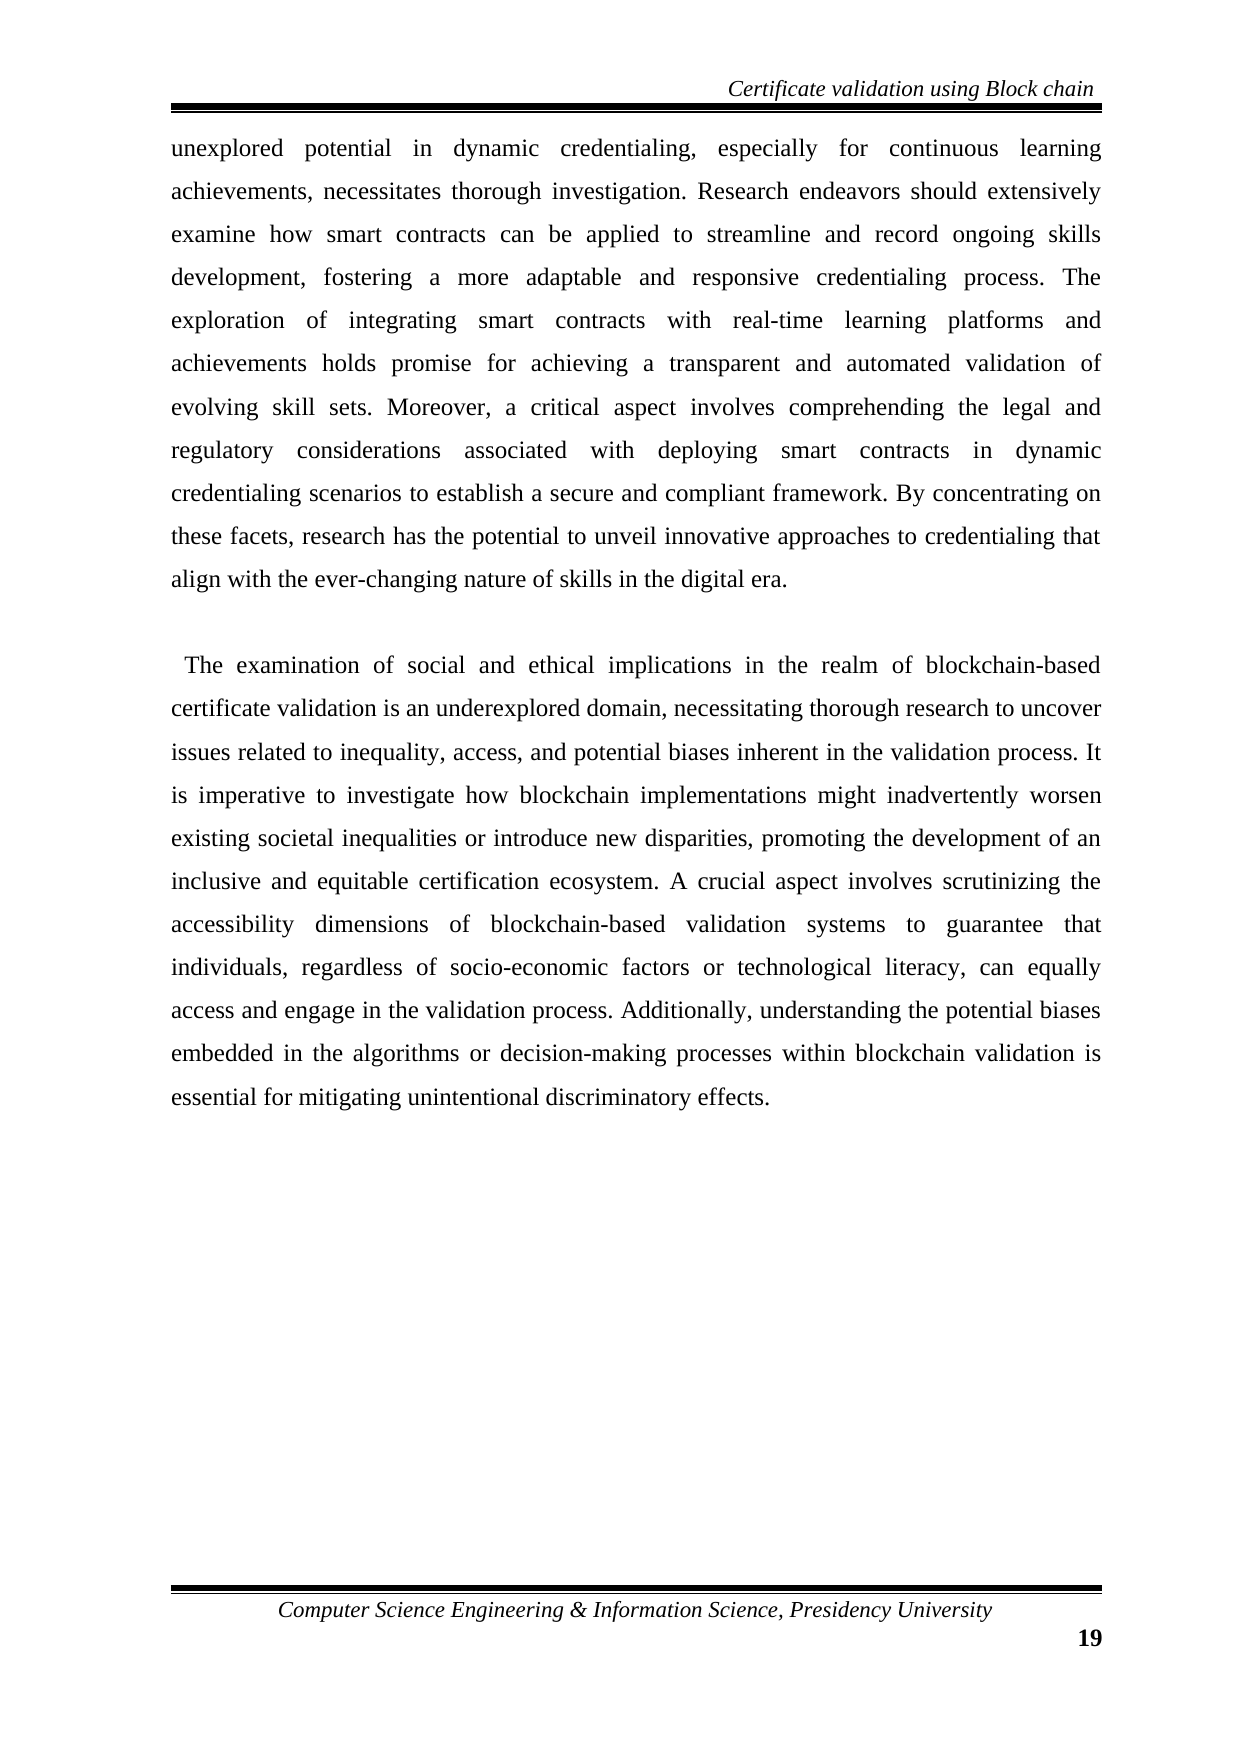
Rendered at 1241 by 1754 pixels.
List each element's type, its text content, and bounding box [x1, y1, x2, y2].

text The examination of social and ethical implications in the realm of blockchain-based certificate validation is an underexplored domain, necessitating thorough research to uncover issues related to inequality, access, and potential biases inherent in the validation process. It is imperative to investigate how blockchain implementations might inadvertently worsen existing societal inequalities or introduce new disparities, promoting the development of an inclusive and equitable certification ecosystem. A crucial aspect involves scrutinizing the accessibility dimensions of blockchain-based validation systems to guarantee that individuals, regardless of socio-economic factors or technological literacy, can equally access and engage in the validation process. Additionally, understanding the potential biases embedded in the algorithms or decision-making processes within blockchain validation is essential for mitigating unintentional discriminatory effects. [171, 650, 1102, 1110]
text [171, 133, 1102, 593]
